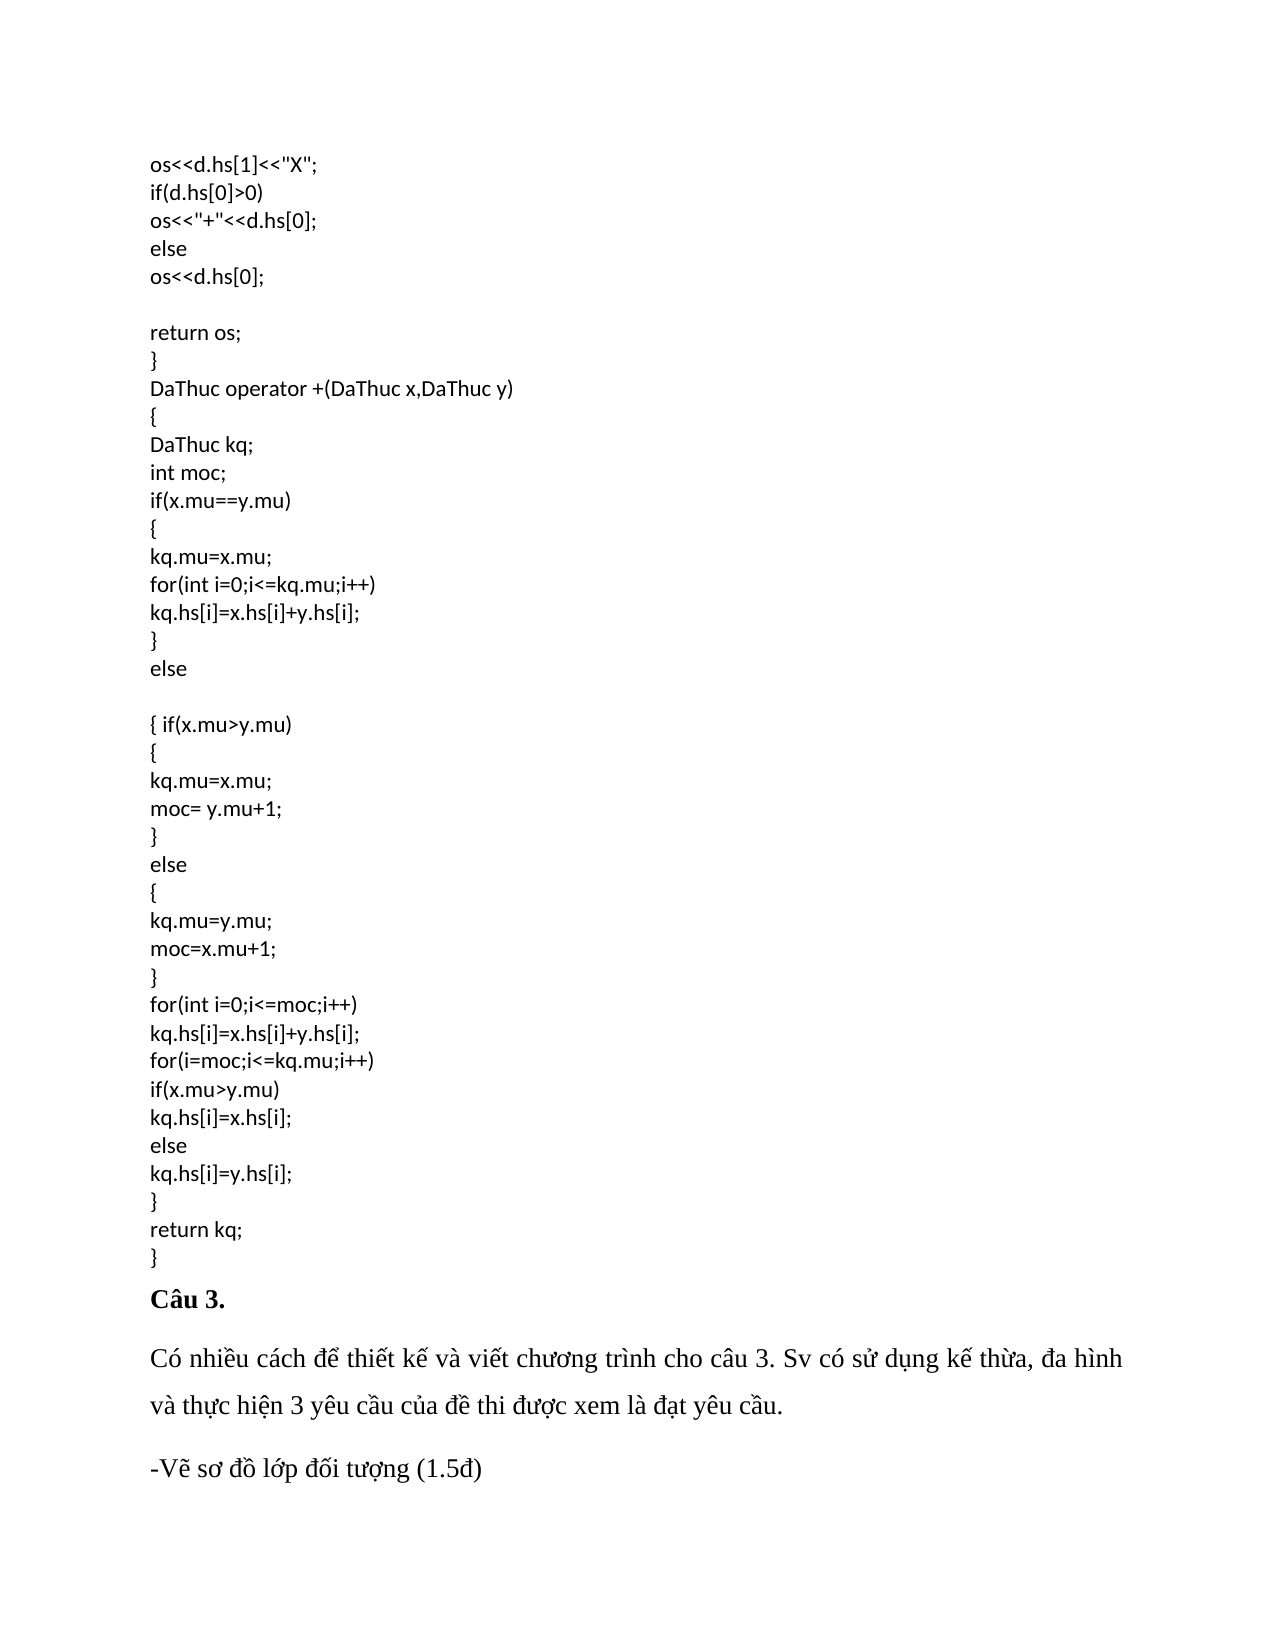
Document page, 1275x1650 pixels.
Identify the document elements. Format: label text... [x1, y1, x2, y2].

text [150, 150, 1114, 1271]
text Câu 3. [150, 1283, 1125, 1314]
text Có nhiều cách để thiết kế và viết chương trình cho câu 3. Sv có sử dụng kế thừa, đa hình và thực hiện 3 yêu cầu của đề thi được xem là đạt yêu cầu. [150, 1342, 1125, 1420]
text -Vẽ sơ đồ lớp đối tượng (1.5đ) [150, 1452, 1125, 1484]
